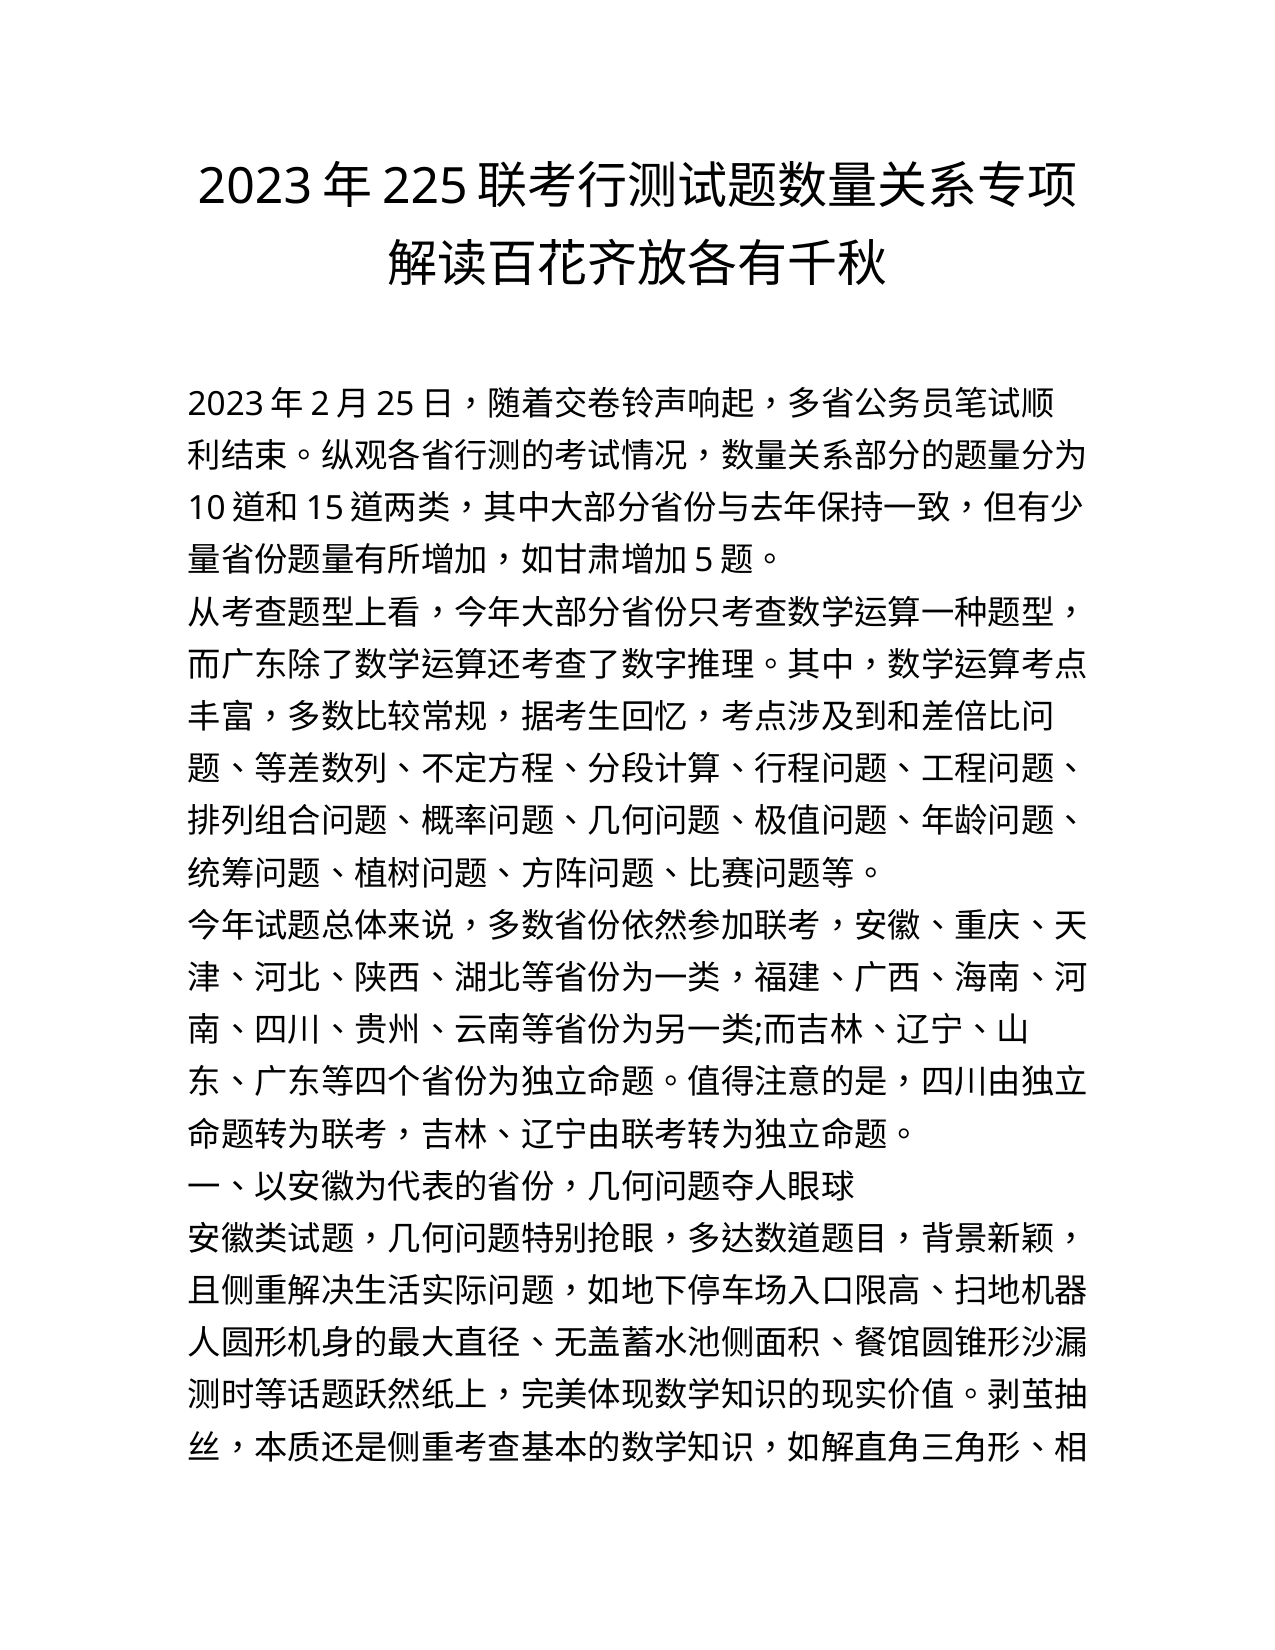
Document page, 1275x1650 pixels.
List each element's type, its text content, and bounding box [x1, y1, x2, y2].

text 2023年225联考行测试题数量关系专项解读百花齐放各有千秋 [187, 150, 1087, 296]
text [187, 327, 1087, 1469]
